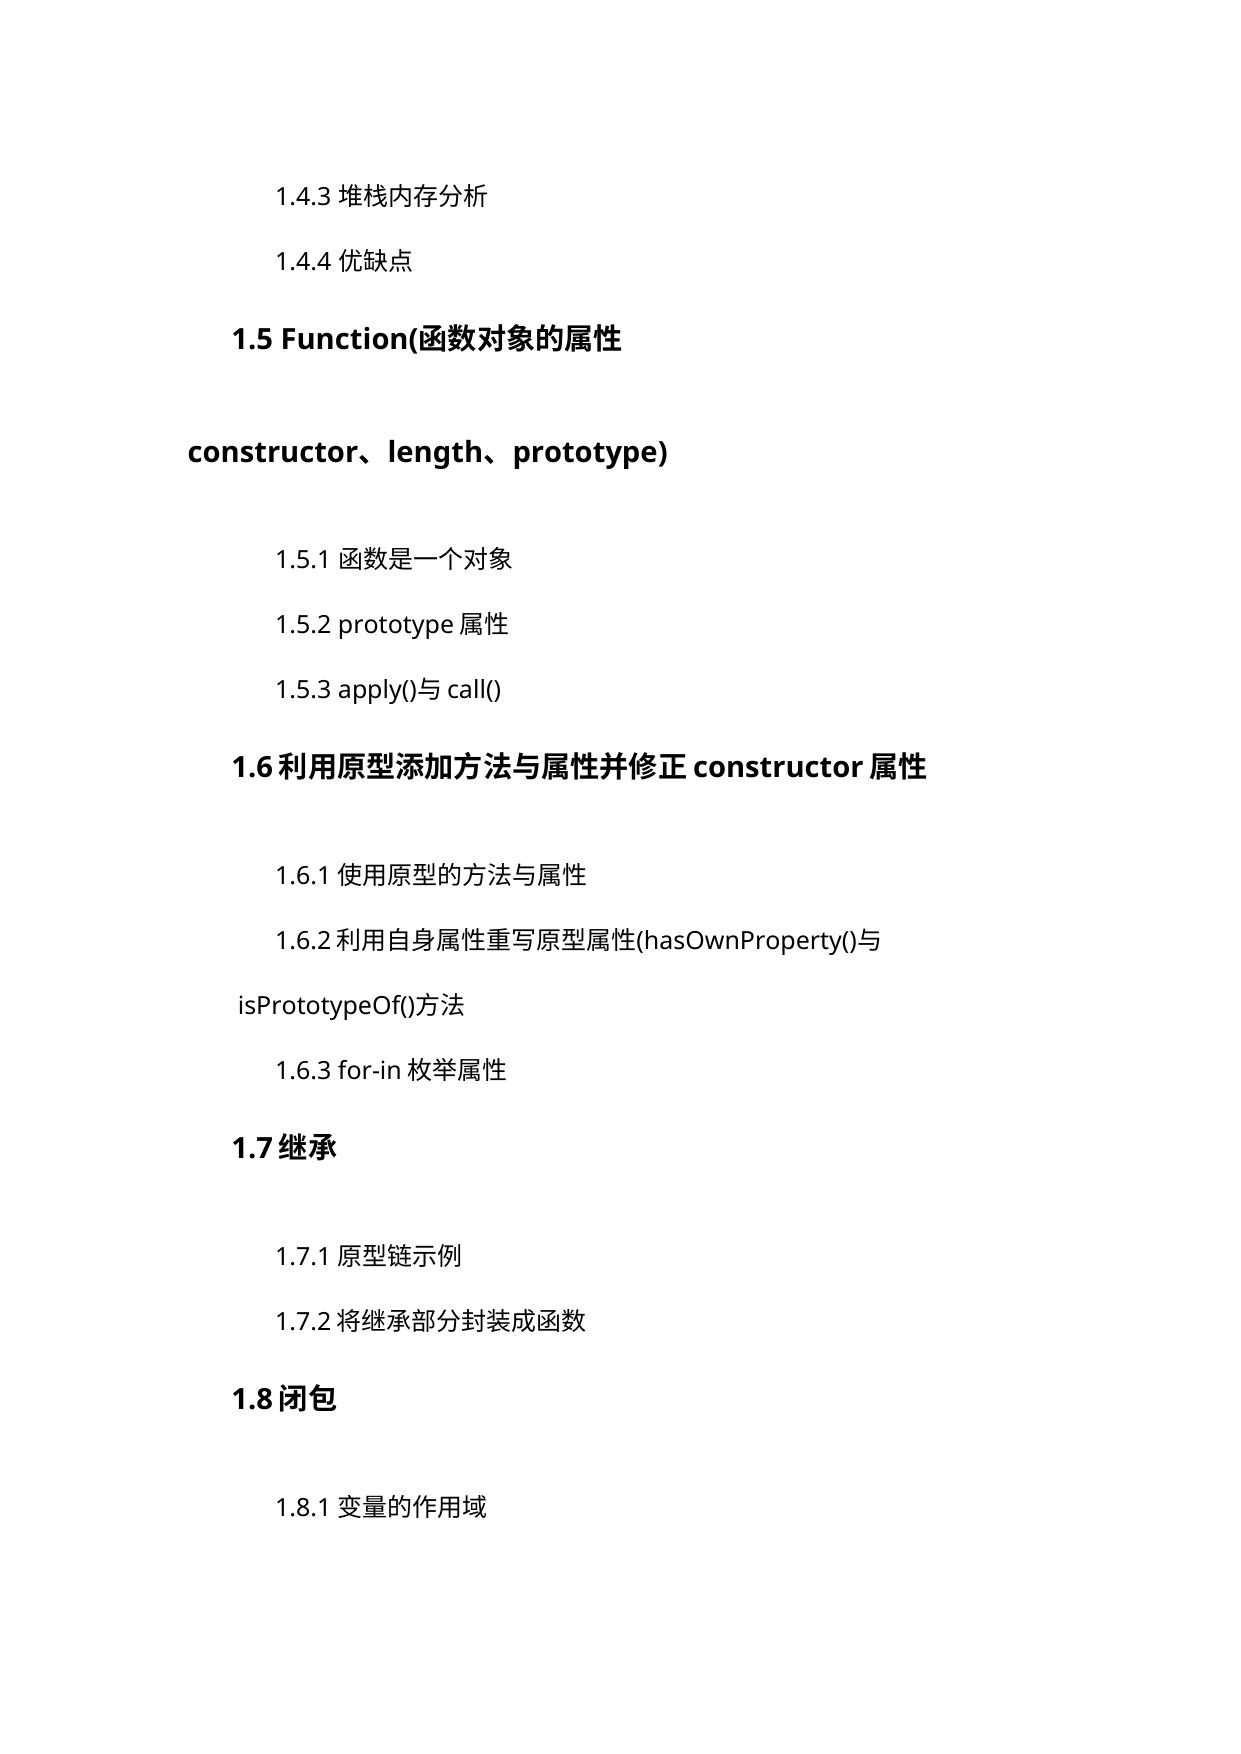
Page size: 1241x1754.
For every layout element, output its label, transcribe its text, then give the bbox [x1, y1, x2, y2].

subtitle 1.8.1 变量的作用域 [238, 1473, 1053, 1538]
subtitle 1.4.4 优缺点 [238, 227, 1053, 292]
subtitle 1.5.1 函数是一个对象 [238, 525, 1053, 590]
subtitle 1.7继承 [187, 1114, 1053, 1179]
subtitle 1.6.2利用自身属性重写原型属性(hasOwnProperty()与isPrototypeOf()方法 [238, 906, 1053, 1036]
subtitle 1.6利用原型添加方法与属性并修正constructor属性 [187, 733, 1053, 798]
subtitle 1.5.2 prototype属性 [238, 590, 1053, 655]
subtitle 1.5 Function(函数对象的属性constructor、length、prototype) [187, 304, 1053, 482]
subtitle 1.4.3 堆栈内存分析 [238, 162, 1053, 227]
subtitle 1.8闭包 [187, 1365, 1053, 1430]
subtitle 1.5.3 apply()与call() [238, 655, 1053, 720]
subtitle 1.6.3 for-in枚举属性 [238, 1036, 1053, 1101]
subtitle 1.7.1 原型链示例 [238, 1222, 1053, 1287]
subtitle 1.6.1 使用原型的方法与属性 [238, 841, 1053, 906]
subtitle 1.7.2将继承部分封装成函数 [238, 1287, 1053, 1352]
